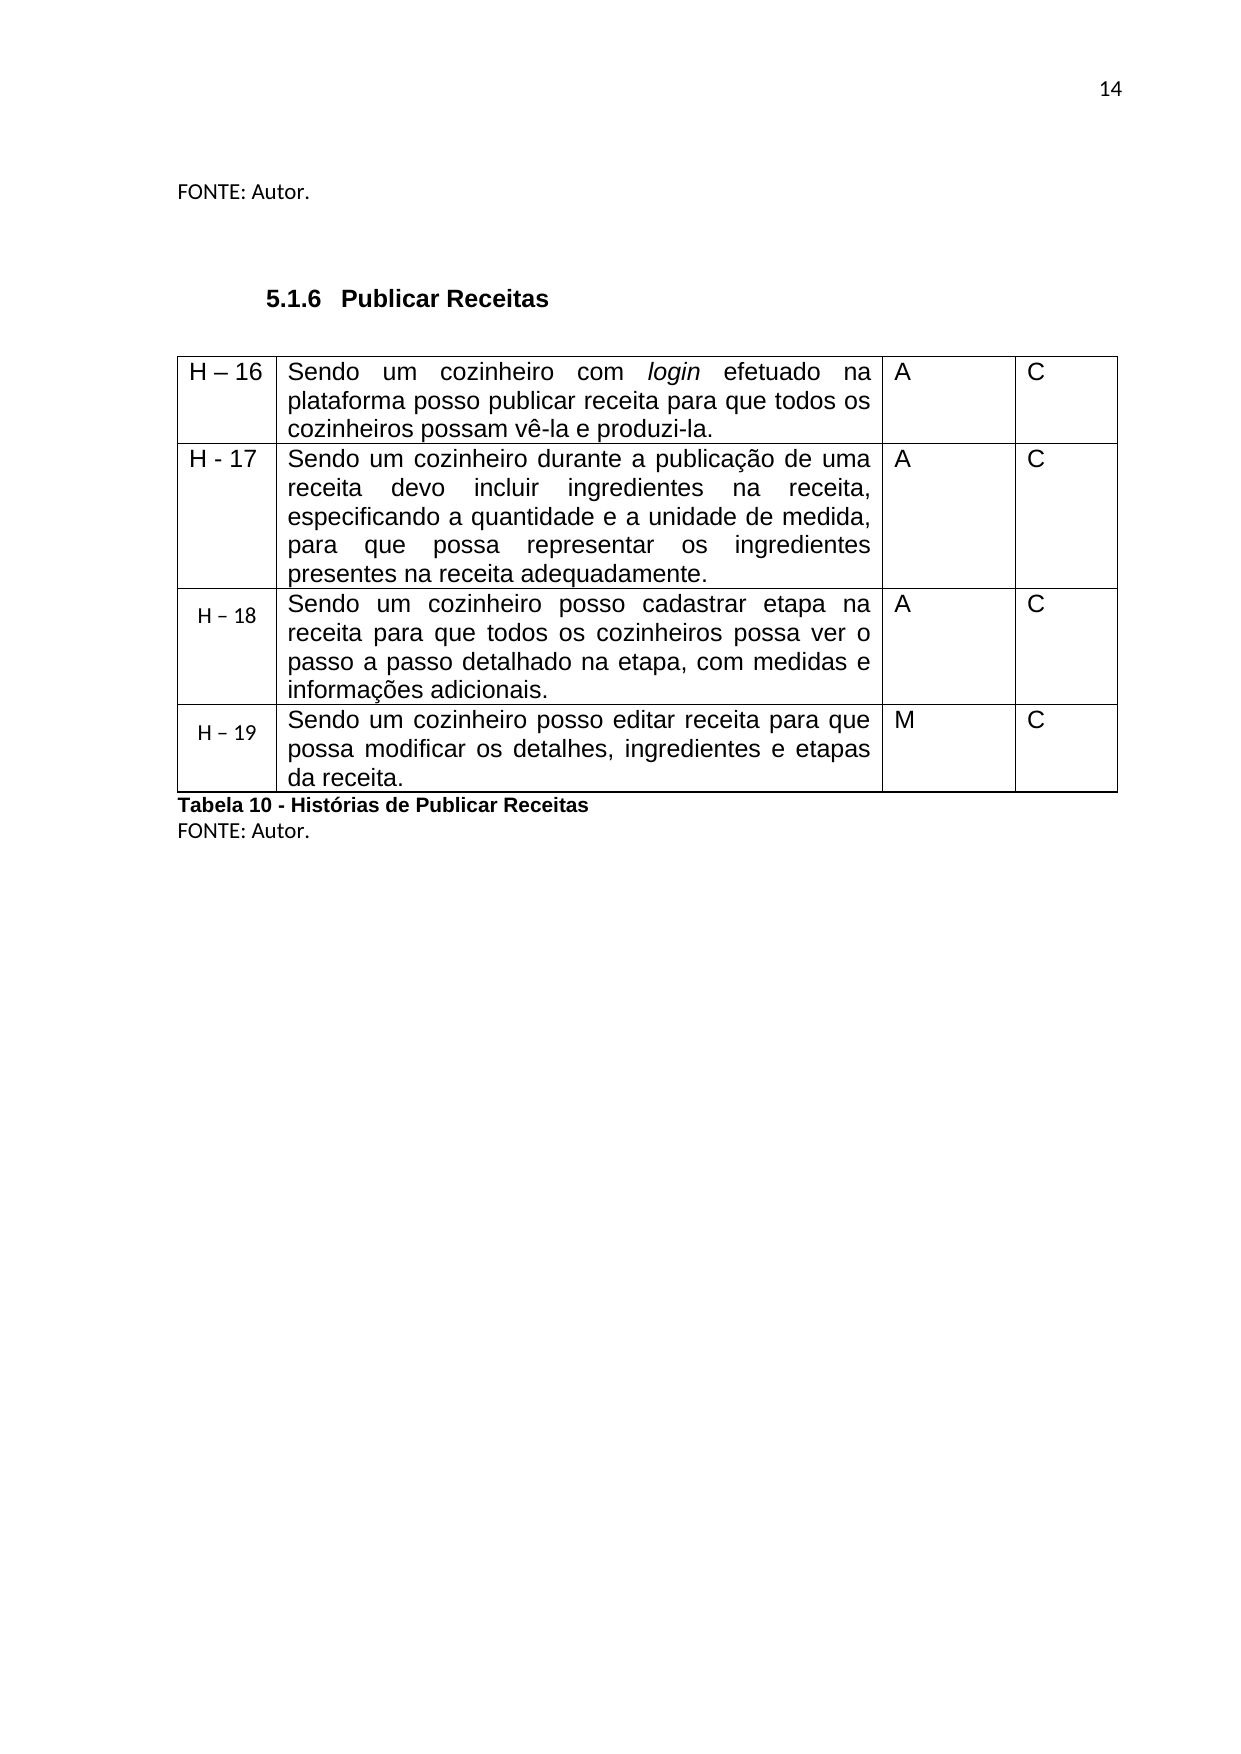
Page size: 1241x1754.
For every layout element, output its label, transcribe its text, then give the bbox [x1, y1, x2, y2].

table_cell A [883, 444, 1015, 588]
text FONTE: Autor. [177, 816, 1122, 844]
table_cell Sendo um cozinheiro posso editar receita para que possa modificar os detalhes, ingredientes e etapas da receita. [277, 705, 882, 791]
table_cell C [1016, 705, 1117, 791]
table_cell Sendo um cozinheiro durante a publicação de uma receita devo incluir ingredientes na receita, especificando a quantidade e a unidade de medida, para que possa representar os ingredientes presentes na receita adequadamente. [277, 444, 882, 588]
table_cell H - 17 [178, 444, 276, 588]
table_header A [883, 357, 1015, 443]
subtitle Publicar Receitas [266, 284, 1122, 313]
table_cell H – 19 [178, 705, 276, 791]
table_cell A [883, 589, 1015, 704]
table_cell M [883, 705, 1015, 791]
table_cell C [1016, 444, 1117, 588]
table_header C [1016, 357, 1117, 443]
text Tabela 10 - Histórias de Publicar Receitas [177, 792, 1122, 816]
table_cell H – 18 [178, 589, 276, 704]
table_cell C [1016, 589, 1117, 704]
text FONTE: Autor. [177, 177, 1122, 205]
table_cell Sendo um cozinheiro posso cadastrar etapa na receita para que todos os cozinheiros possa ver o passo a passo detalhado na etapa, com medidas e informações adicionais. [277, 589, 882, 704]
table_header Sendo um cozinheiro com login efetuado na plataforma posso publicar receita para que todos os cozinheiros possam vê-la e produzi-la. [277, 357, 882, 443]
table_header H – 16 [178, 357, 276, 443]
